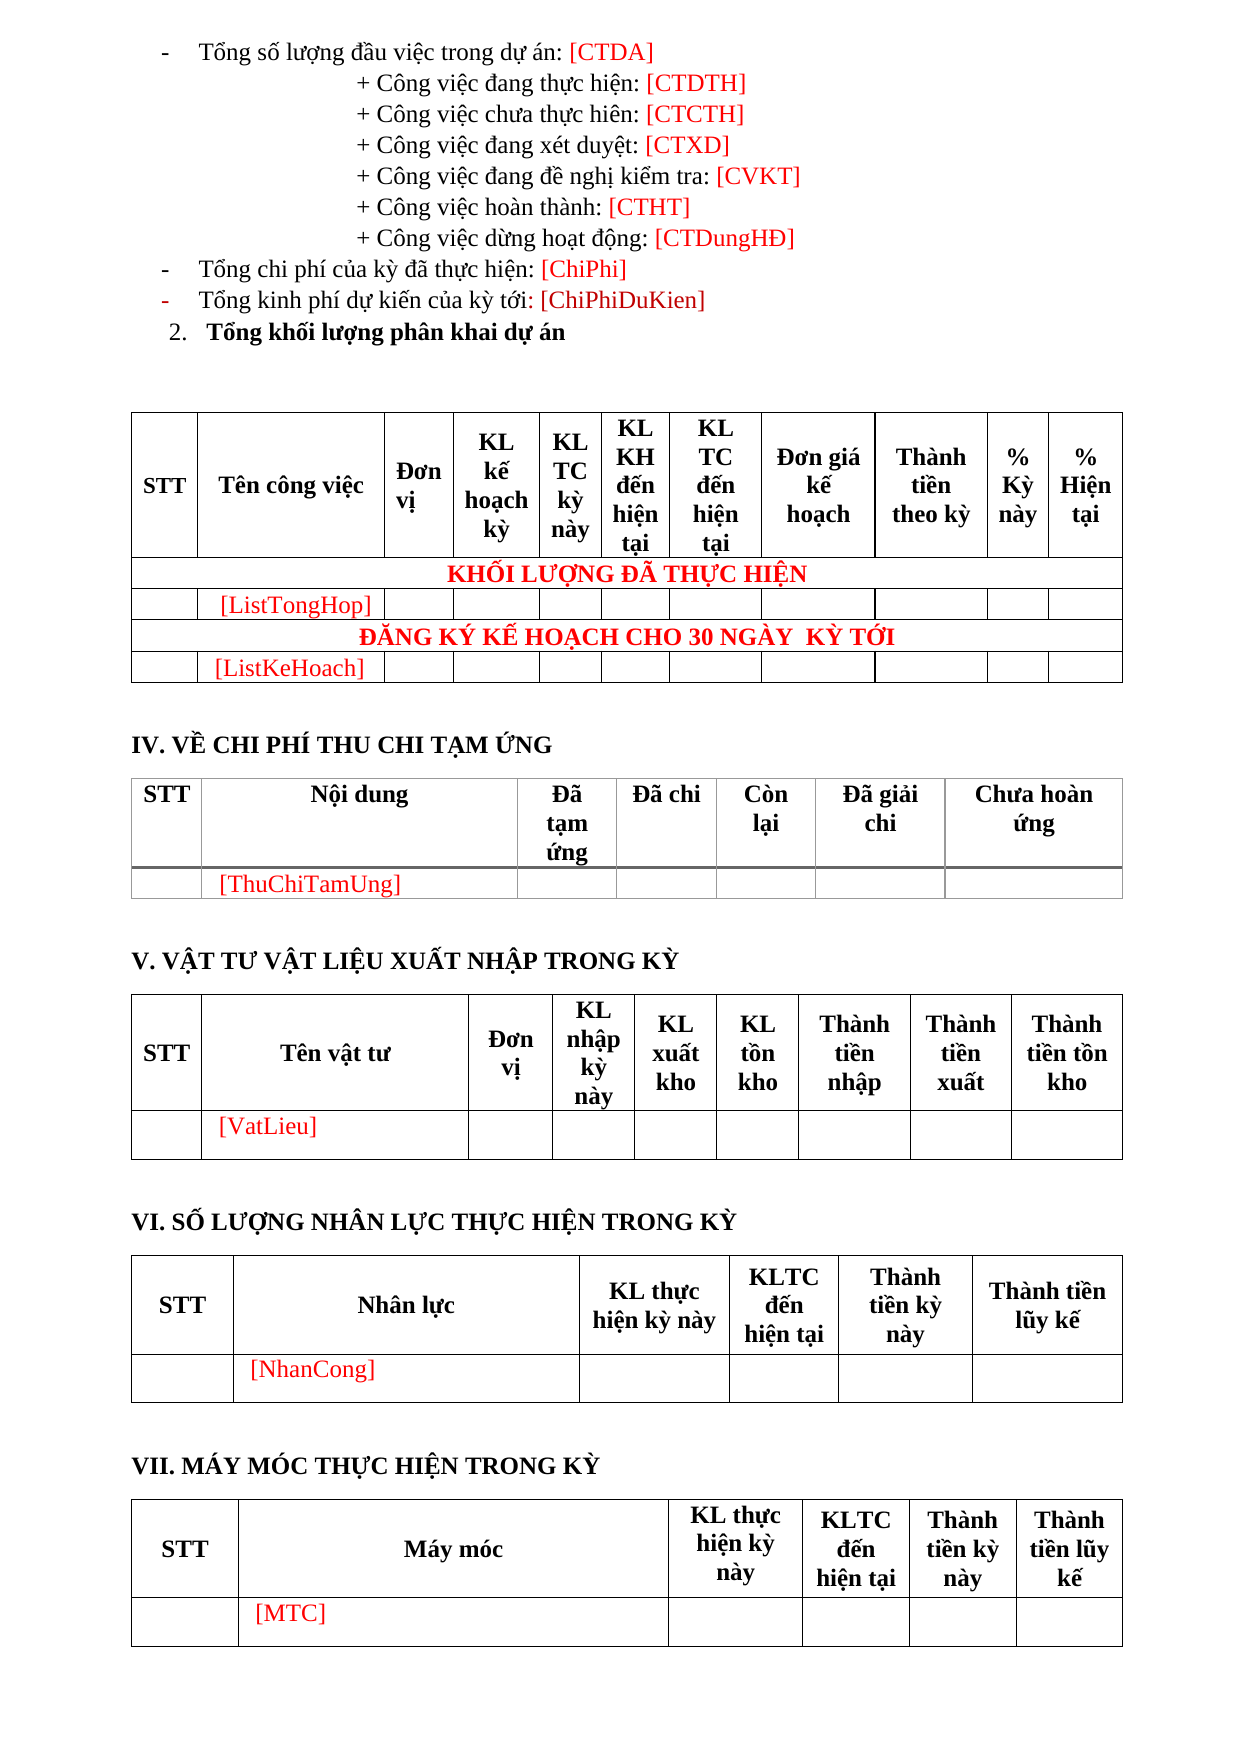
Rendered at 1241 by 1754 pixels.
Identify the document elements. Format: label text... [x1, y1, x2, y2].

table_cell [602, 589, 669, 619]
table_cell [ListTongHop] [198, 589, 384, 619]
table_cell [635, 1111, 716, 1159]
list + Công việc hoàn thành: [CTHT] [356, 192, 1122, 221]
table_cell [839, 1355, 972, 1402]
table_cell [799, 1111, 910, 1159]
table_header Nội dung [202, 779, 517, 866]
table_header STT [132, 995, 201, 1110]
table_header Đã tạm ứng [518, 779, 616, 866]
table_header Tên công việc [198, 413, 384, 557]
table_header Nhân lực [234, 1256, 579, 1353]
table_header Đơn vị [469, 995, 552, 1110]
table_header KLTC đến hiện tại [803, 1500, 909, 1597]
table_cell [973, 1355, 1122, 1402]
table_header KL tồn kho [717, 995, 798, 1110]
text VI. SỐ LƯỢNG NHÂN LỰC THỰC HIỆN TRONG KỲ [131, 1207, 1122, 1236]
text IV. VỀ CHI PHÍ THU CHI TẠM ỨNG [131, 731, 317, 759]
table_cell [1012, 1111, 1122, 1159]
table_header KL xuất kho [635, 995, 716, 1110]
table_cell [454, 652, 539, 682]
table_header Thành tiền theo kỳ [876, 413, 987, 557]
table_cell [762, 589, 874, 619]
table_cell [669, 1598, 802, 1646]
table_header KL thực hiện kỳ này [669, 1500, 802, 1597]
table_header STT [132, 1256, 233, 1353]
table_cell [385, 589, 453, 619]
table_cell [540, 589, 601, 619]
table_header KL kế hoạch kỳ [454, 413, 539, 557]
table_header KL nhập kỳ này [553, 995, 634, 1110]
table_cell [1049, 589, 1122, 619]
table_cell [988, 652, 1048, 682]
table_header Đơn vị [385, 413, 453, 557]
table_header Còn lại [717, 779, 815, 866]
list Tổng số lượng đầu việc trong dự án: [CTDA] [161, 37, 1122, 66]
table_cell [540, 652, 601, 682]
table_cell [132, 869, 201, 897]
list Tổng kinh phí dự kiến của kỳ tới: [ChiPhiDuKien] [161, 286, 1122, 314]
table_cell [580, 1355, 729, 1402]
table_header % Hiện tại [1049, 413, 1122, 557]
table_cell [132, 1355, 233, 1402]
table_header Thành tiền xuất [911, 995, 1011, 1110]
table_header Thành tiền kỳ này [910, 1500, 1016, 1597]
table_header Chưa hoàn ứng [946, 779, 1122, 866]
table_header KL TC đến hiện tại [670, 413, 761, 557]
table_header % Kỳ này [988, 413, 1048, 557]
table_cell [385, 652, 453, 682]
table_cell [988, 589, 1048, 619]
table_cell [132, 1111, 201, 1159]
list Tổng khối lượng phân khai dự án [169, 317, 1122, 345]
table_cell [VatLieu] [202, 1111, 468, 1159]
table_header KL KH đến hiện tại [602, 413, 669, 557]
table_header Thành tiền kỳ này [839, 1256, 972, 1353]
table_header STT [132, 779, 201, 866]
list + Công việc đang thực hiện: [CTDTH] [356, 68, 1122, 97]
table_header Tên vật tư [202, 995, 468, 1110]
table_cell [469, 1111, 552, 1159]
table_cell [911, 1111, 1011, 1159]
table_cell [816, 869, 944, 897]
text VII. MÁY MÓC THỰC HIỆN TRONG KỲ [131, 1451, 1122, 1480]
table_header STT [132, 413, 197, 557]
table_cell [717, 1111, 798, 1159]
list + Công việc dừng hoạt động: [CTDungHĐ] [356, 223, 1122, 252]
table_header KLTC đến hiện tại [730, 1256, 838, 1353]
table_cell [ThuChiTamUng] [202, 869, 517, 897]
table_cell [132, 1598, 238, 1646]
table_cell [762, 652, 874, 682]
table_cell [1017, 1598, 1122, 1646]
table_cell [454, 589, 539, 619]
table_header Thành tiền lũy kế [973, 1256, 1122, 1353]
table_cell [602, 652, 669, 682]
table_header Đã chi [617, 779, 716, 866]
table_cell [MTC] [239, 1598, 668, 1646]
table_header STT [132, 1500, 238, 1597]
table_header Máy móc [239, 1500, 668, 1597]
table_cell [730, 1355, 838, 1402]
table_header Thành tiền lũy kế [1017, 1500, 1122, 1597]
table_cell [132, 652, 197, 682]
table_cell [132, 589, 197, 619]
table_header KL TC kỳ này [540, 413, 601, 557]
table_header Thành tiền nhập [799, 995, 910, 1110]
text IV. VỀ CHI PHÍ THU CHI TẠM ỨNG [424, 731, 1122, 759]
table_cell [1049, 652, 1122, 682]
table_cell [553, 1111, 634, 1159]
table_cell [946, 869, 1122, 897]
table_cell [NhanCong] [234, 1355, 579, 1402]
table_header Đơn giá kế hoạch [762, 413, 874, 557]
table_cell [876, 652, 987, 682]
table_cell [910, 1598, 1016, 1646]
table_cell [617, 869, 716, 897]
table_header Thành tiền tồn kho [1012, 995, 1122, 1110]
table_cell [670, 589, 761, 619]
table_header Đã giải chi [816, 779, 944, 866]
list + Công việc đang đề nghị kiểm tra: [CVKT] [356, 161, 1122, 190]
table_cell [518, 869, 616, 897]
table_cell [803, 1598, 909, 1646]
text V. VẬT TƯ VẬT LIỆU XUẤT NHẬP TRONG KỲ [131, 946, 1122, 975]
table_cell KHỐI LƯỢNG ĐÃ THỰC HIỆN [132, 558, 1122, 588]
table_cell [ListKeHoach] [198, 652, 384, 682]
table_header KL thực hiện kỳ này [580, 1256, 729, 1353]
table_cell [670, 652, 761, 682]
list + Công việc chưa thực hiên: [CTCTH] [356, 99, 1122, 128]
list + Công việc đang xét duyệt: [CTXD] [356, 130, 1122, 159]
table_cell [876, 589, 987, 619]
table_cell [717, 869, 815, 897]
table_cell ĐĂNG KÝ KẾ HOẠCH CHO 30 NGÀY KỲ TỚI [132, 620, 1122, 651]
list Tổng chi phí của kỳ đã thực hiện: [ChiPhi] [161, 254, 1122, 283]
